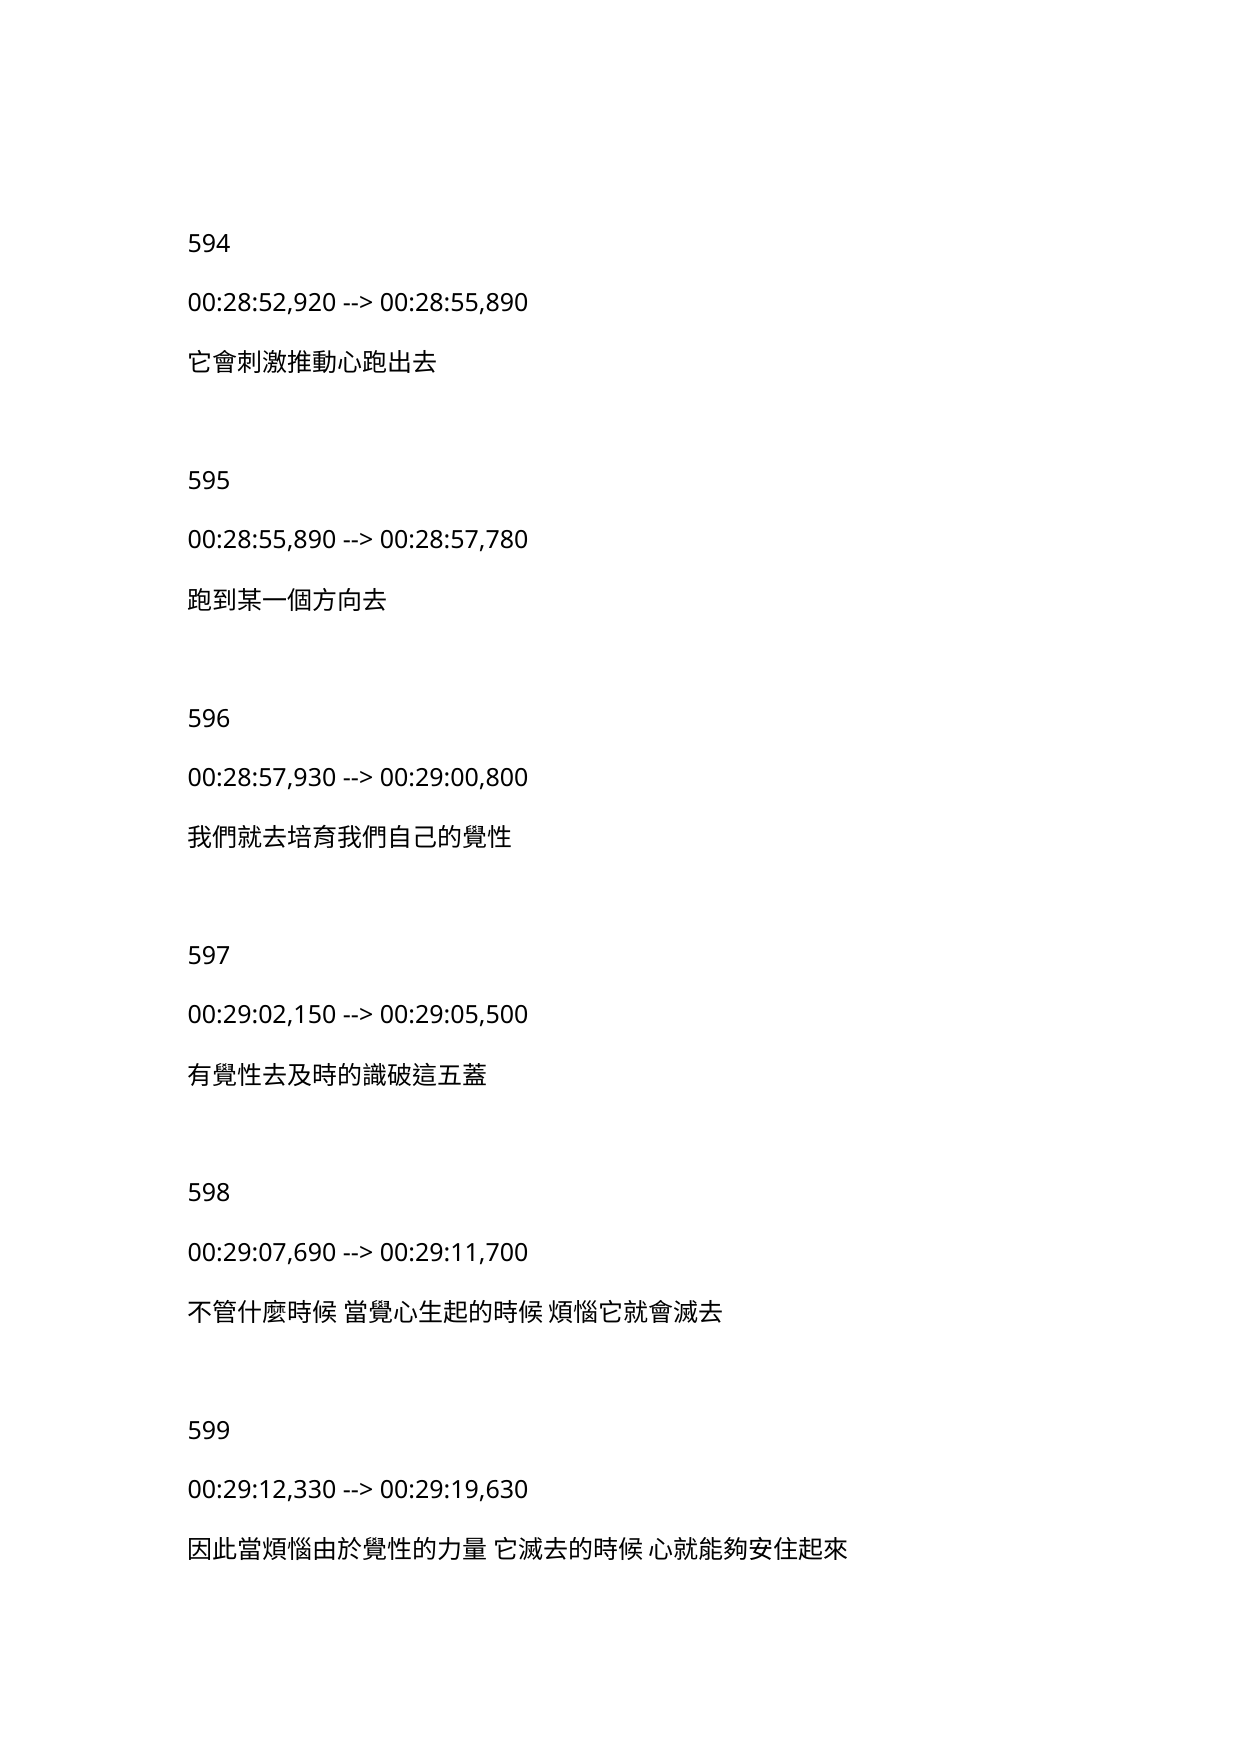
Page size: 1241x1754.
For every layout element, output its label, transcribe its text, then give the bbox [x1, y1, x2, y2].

text 596 [187, 698, 1053, 736]
text 00:28:52,920 --> 00:28:55,890 [187, 283, 1053, 321]
text 598 [187, 1173, 1053, 1211]
text 跑到某一個方向去 [187, 580, 1053, 617]
text 不管什麼時候 當覺心生起的時候 煩惱它就會滅去 [187, 1292, 1053, 1329]
text 因此當煩惱由於覺性的力量 它滅去的時候 心就能夠安住起來 [187, 1529, 1053, 1567]
text 00:28:55,890 --> 00:28:57,780 [187, 520, 1053, 558]
text 599 [187, 1411, 1053, 1448]
text 00:29:02,150 --> 00:29:05,500 [187, 995, 1053, 1033]
text 595 [187, 461, 1053, 499]
text 594 [187, 224, 1053, 261]
text 00:29:12,330 --> 00:29:19,630 [187, 1470, 1053, 1507]
text 00:28:57,930 --> 00:29:00,800 [187, 758, 1053, 795]
text 有覺性去及時的識破這五蓋 [187, 1054, 1053, 1092]
text 00:29:07,690 --> 00:29:11,700 [187, 1233, 1053, 1270]
text 它會刺激推動心跑出去 [187, 342, 1053, 380]
text 我們就去培育我們自己的覺性 [187, 817, 1053, 854]
text 597 [187, 936, 1053, 973]
